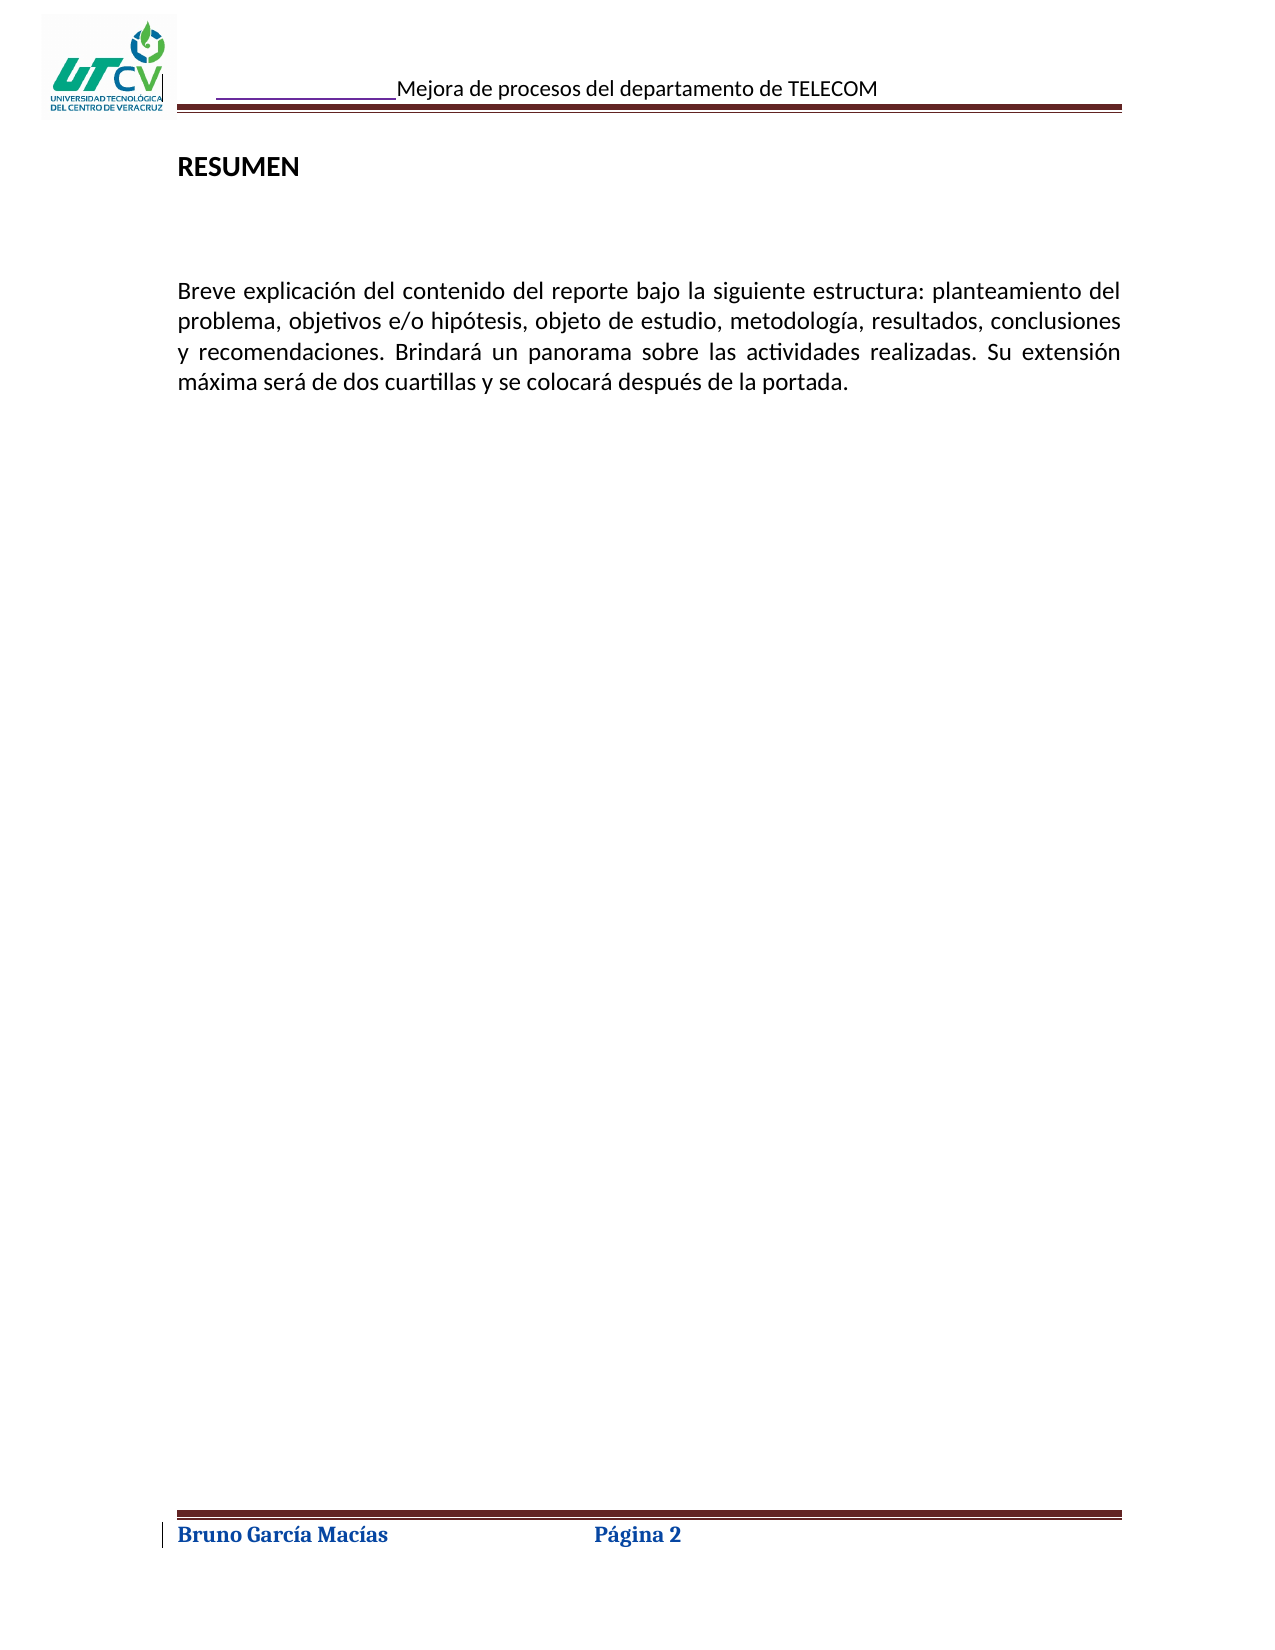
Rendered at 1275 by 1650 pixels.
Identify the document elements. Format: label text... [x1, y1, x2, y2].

text Breve explicación del contenido del reporte bajo la siguiente estructura: planteamiento del problema, objetivos e/o hipótesis, objeto de estudio, metodología, resultados, conclusiones y recomendaciones. Brindará un panorama sobre las actividades realizadas. Su extensión máxima será de dos cuartillas y se colocará después de la portada. [177, 275, 1122, 397]
picture [41, 14, 178, 120]
text RESUMEN [177, 148, 1122, 183]
